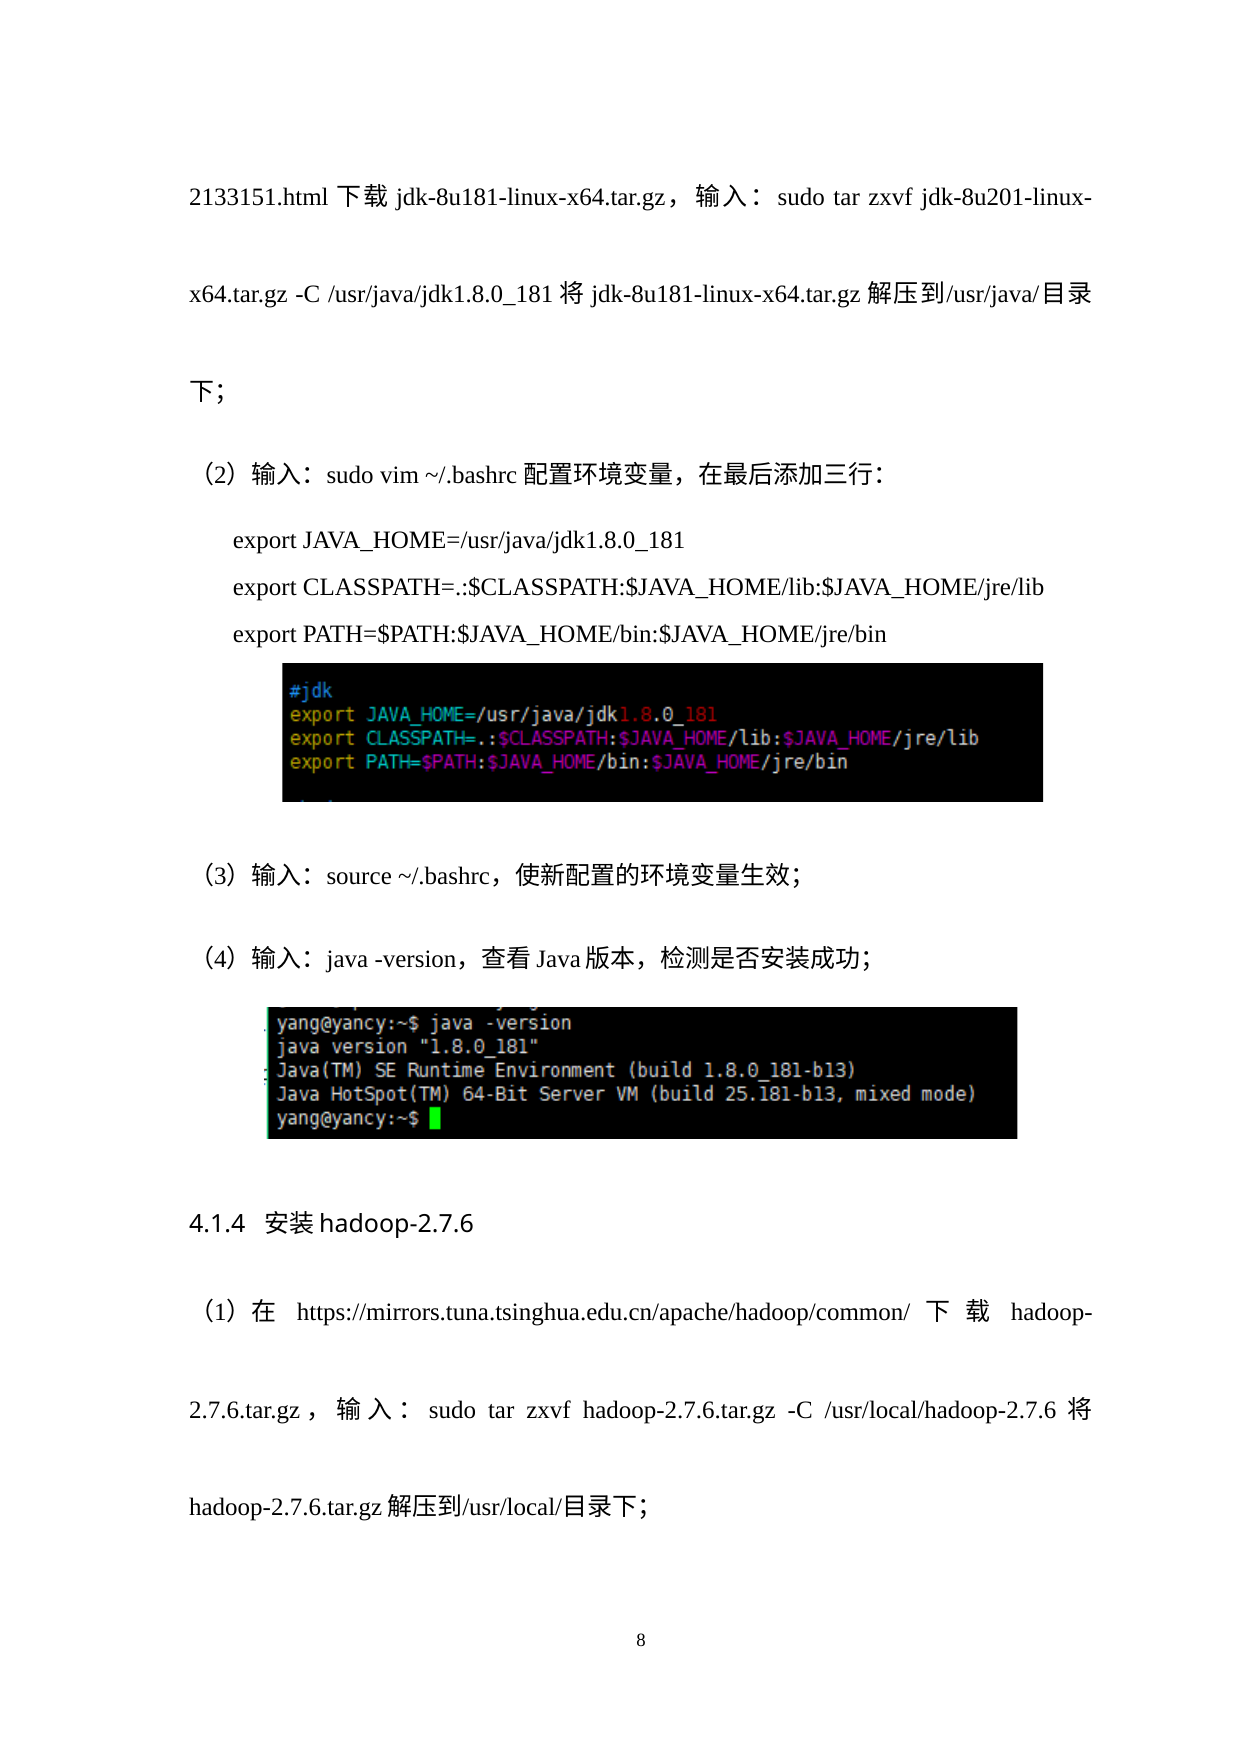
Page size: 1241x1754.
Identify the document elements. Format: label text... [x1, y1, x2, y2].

list 在https://mirrors.tuna.tsinghua.edu.cn/apache/hadoop/common/下载hadoop-2.7.6.tar.gz，输入：sudo tar zxvf hadoop-2.7.6.tar.gz -C /usr/local/hadoop-2.7.6将hadoop-2.7.6.tar.gz解压到/usr/local/目录下； [189, 1277, 1092, 1537]
list 输入：source ~/.bashrc，使新配置的环境变量生效； [189, 841, 1092, 906]
list 输入：java -version，查看Java版本，检测是否安装成功； [189, 924, 1092, 989]
text 安装hadoop-2.7.6 [189, 1189, 1092, 1254]
list 输入：sudo vim ~/.bashrc 配置环境变量，在最后添加三行： [189, 440, 1092, 505]
picture [282, 663, 1044, 802]
list export JAVA_HOME=/usr/java/jdk1.8.0_181 [189, 523, 1092, 556]
picture [264, 1007, 1018, 1139]
list export CLASSPATH=.:$CLASSPATH:$JAVA_HOME/lib:$JAVA_HOME/jre/lib [189, 570, 1092, 603]
list export PATH=$PATH:$JAVA_HOME/bin:$JAVA_HOME/jre/bin [189, 617, 1092, 649]
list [189, 162, 1092, 422]
